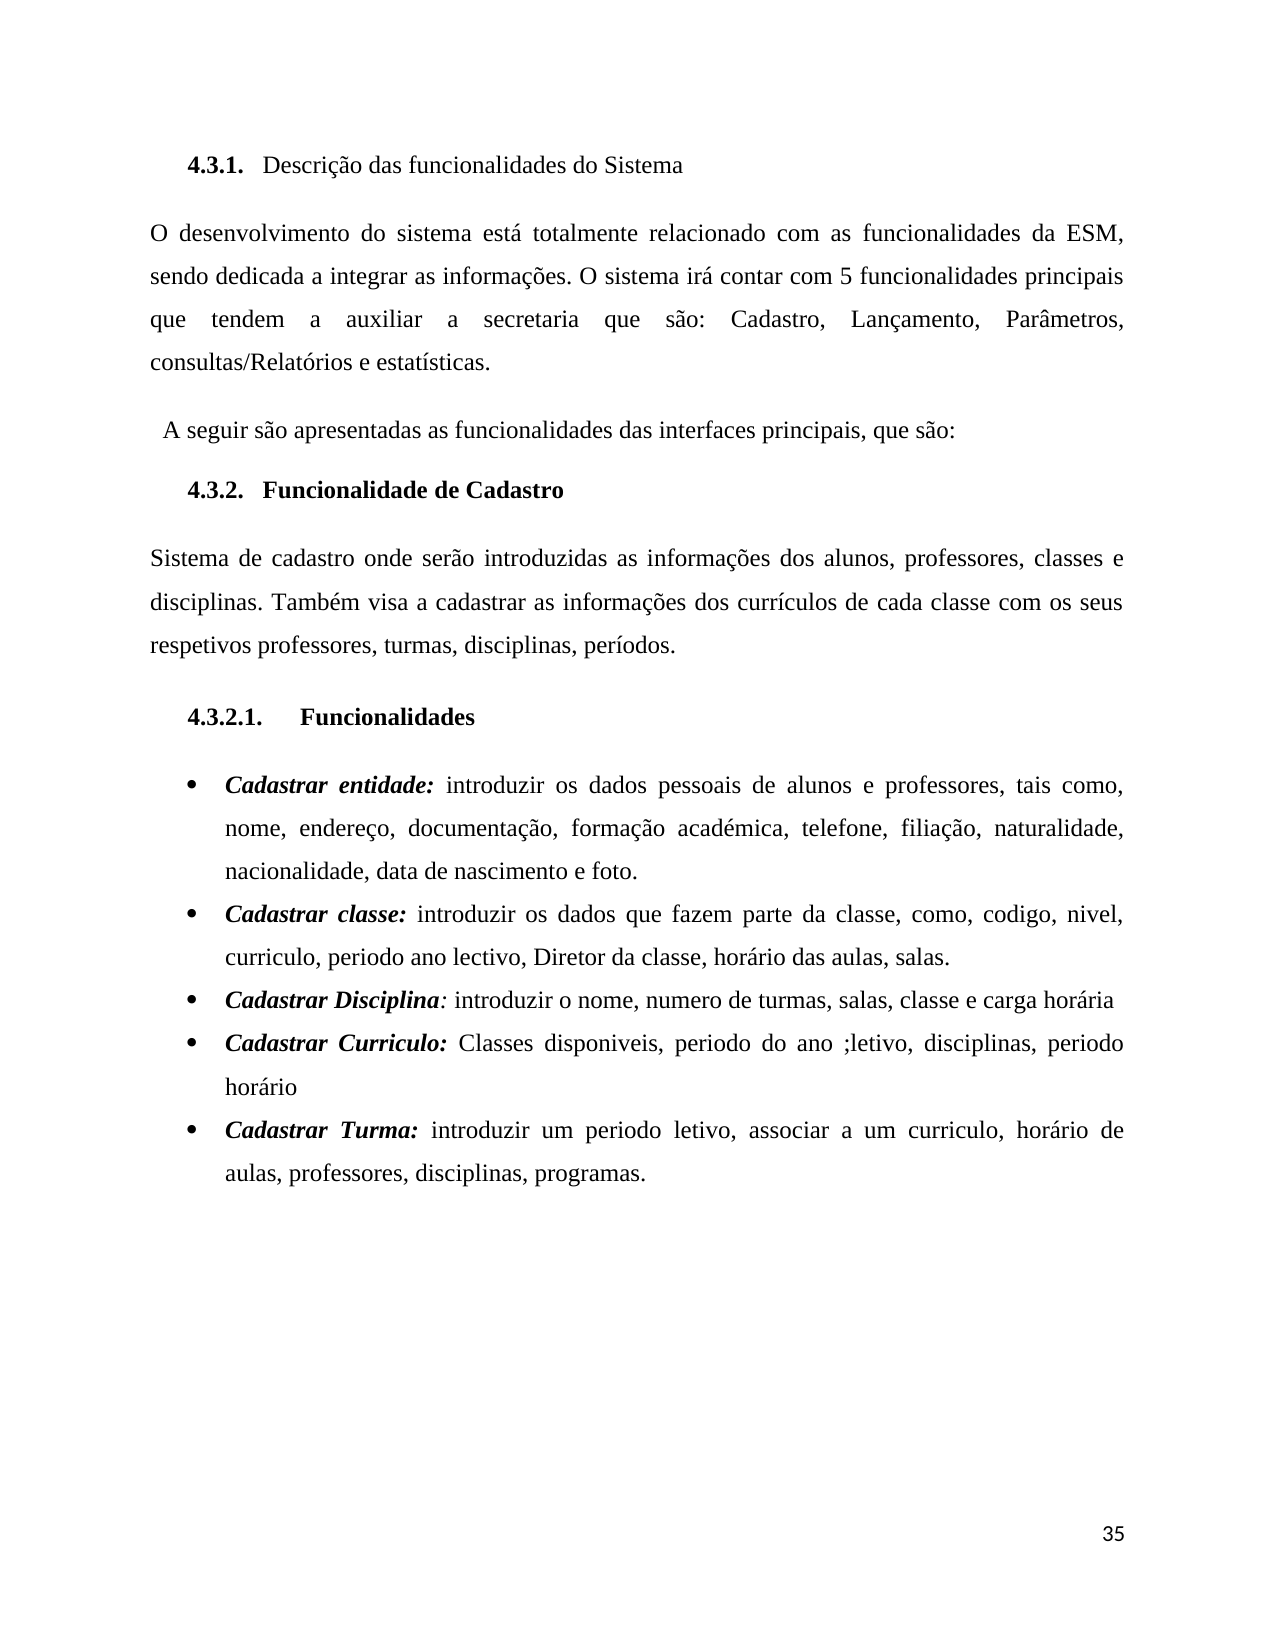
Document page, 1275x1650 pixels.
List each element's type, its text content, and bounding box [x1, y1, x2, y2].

subtitle Funcionalidades [187, 702, 1125, 730]
subtitle Descrição das funcionalidades do Sistema [187, 150, 1125, 179]
list Cadastrar Turma: introduzir um periodo letivo, associar a um curriculo, horário de aulas, professores, disciplinas, programas. [187, 1115, 1125, 1187]
list Cadastrar classe: introduzir os dados que fazem parte da classe, como, codigo, nivel, curriculo, periodo ano lectivo, Diretor da classe, horário das aulas, salas. [187, 899, 1125, 971]
subtitle Funcionalidade de Cadastro [187, 475, 1125, 504]
list Cadastrar Curriculo: Classes disponiveis, periodo do ano ;letivo, disciplinas, periodo horário [187, 1028, 1125, 1100]
list Cadastrar entidade: introduzir os dados pessoais de alunos e professores, tais como, nome, endereço, documentação, formação académica, telefone, filiação, naturalidade, nacionalidade, data de nascimento e foto. [187, 770, 1125, 885]
text A seguir são apresentadas as funcionalidades das interfaces principais, que são: [150, 416, 1125, 444]
list Cadastrar Disciplina: introduzir o nome, numero de turmas, salas, classe e carga horária [187, 985, 1125, 1014]
text O desenvolvimento do sistema está totalmente relacionado com as funcionalidades da ESM, sendo dedicada a integrar as informações. O sistema irá contar com 5 funcionalidades principais que tendem a auxiliar a secretaria que são: Cadastro, Lançamento, Parâmetros, consultas/Relatórios e estatísticas. [150, 218, 1125, 376]
text Sistema de cadastro onde serão introduzidas as informações dos alunos, professores, classes e disciplinas. Também visa a cadastrar as informações dos currículos de cada classe com os seus respetivos professores, turmas, disciplinas, períodos. [150, 543, 1125, 658]
